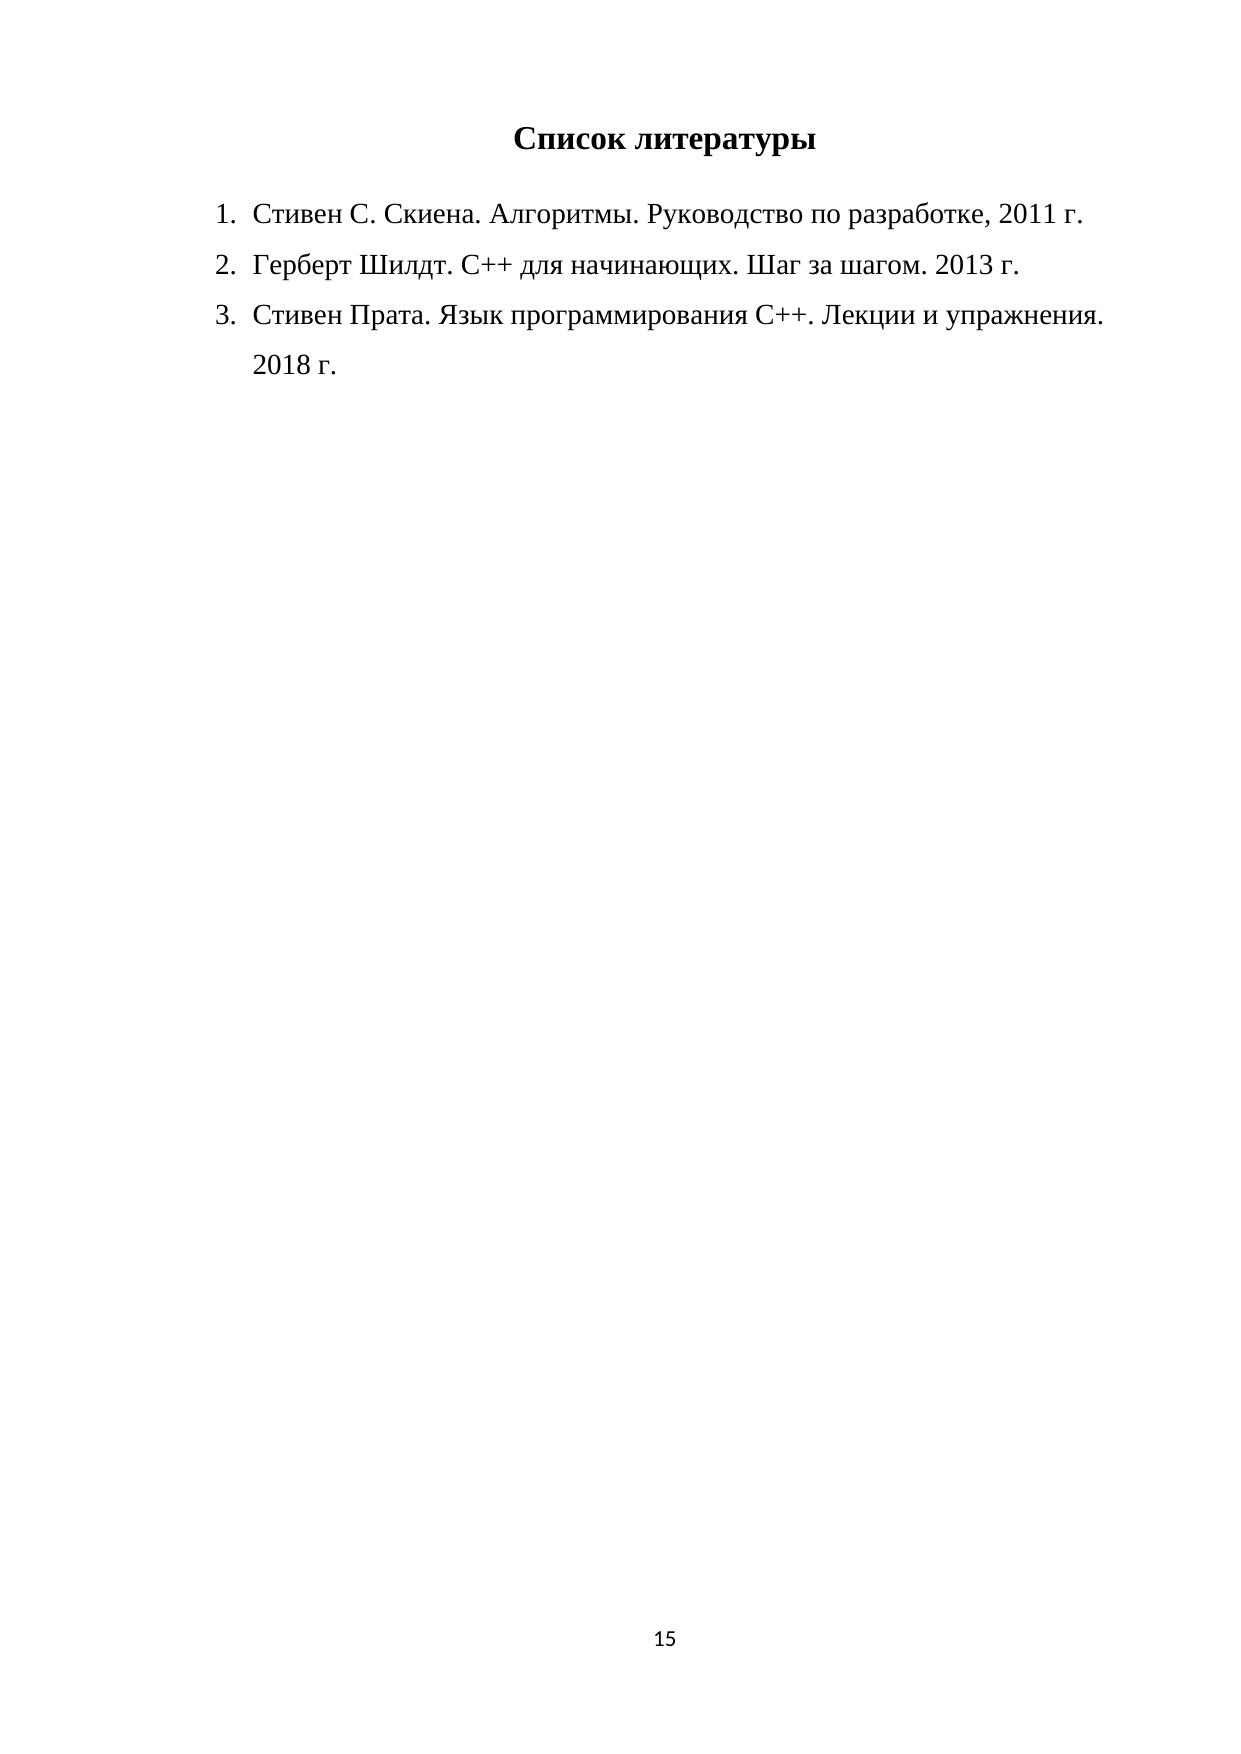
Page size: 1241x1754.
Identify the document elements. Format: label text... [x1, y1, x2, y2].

list Герберт Шилдт. С++ для начинающих. Шаг за шагом. 2013 г. [215, 247, 1152, 280]
list Стивен Прата. Язык программирования С++. Лекции и упражнения. 2018 г. [215, 297, 1152, 381]
text Список литературы [177, 118, 1152, 156]
list Стивен С. Скиена. Алгоритмы. Руководство по разработке, 2011 г. [215, 196, 1152, 230]
